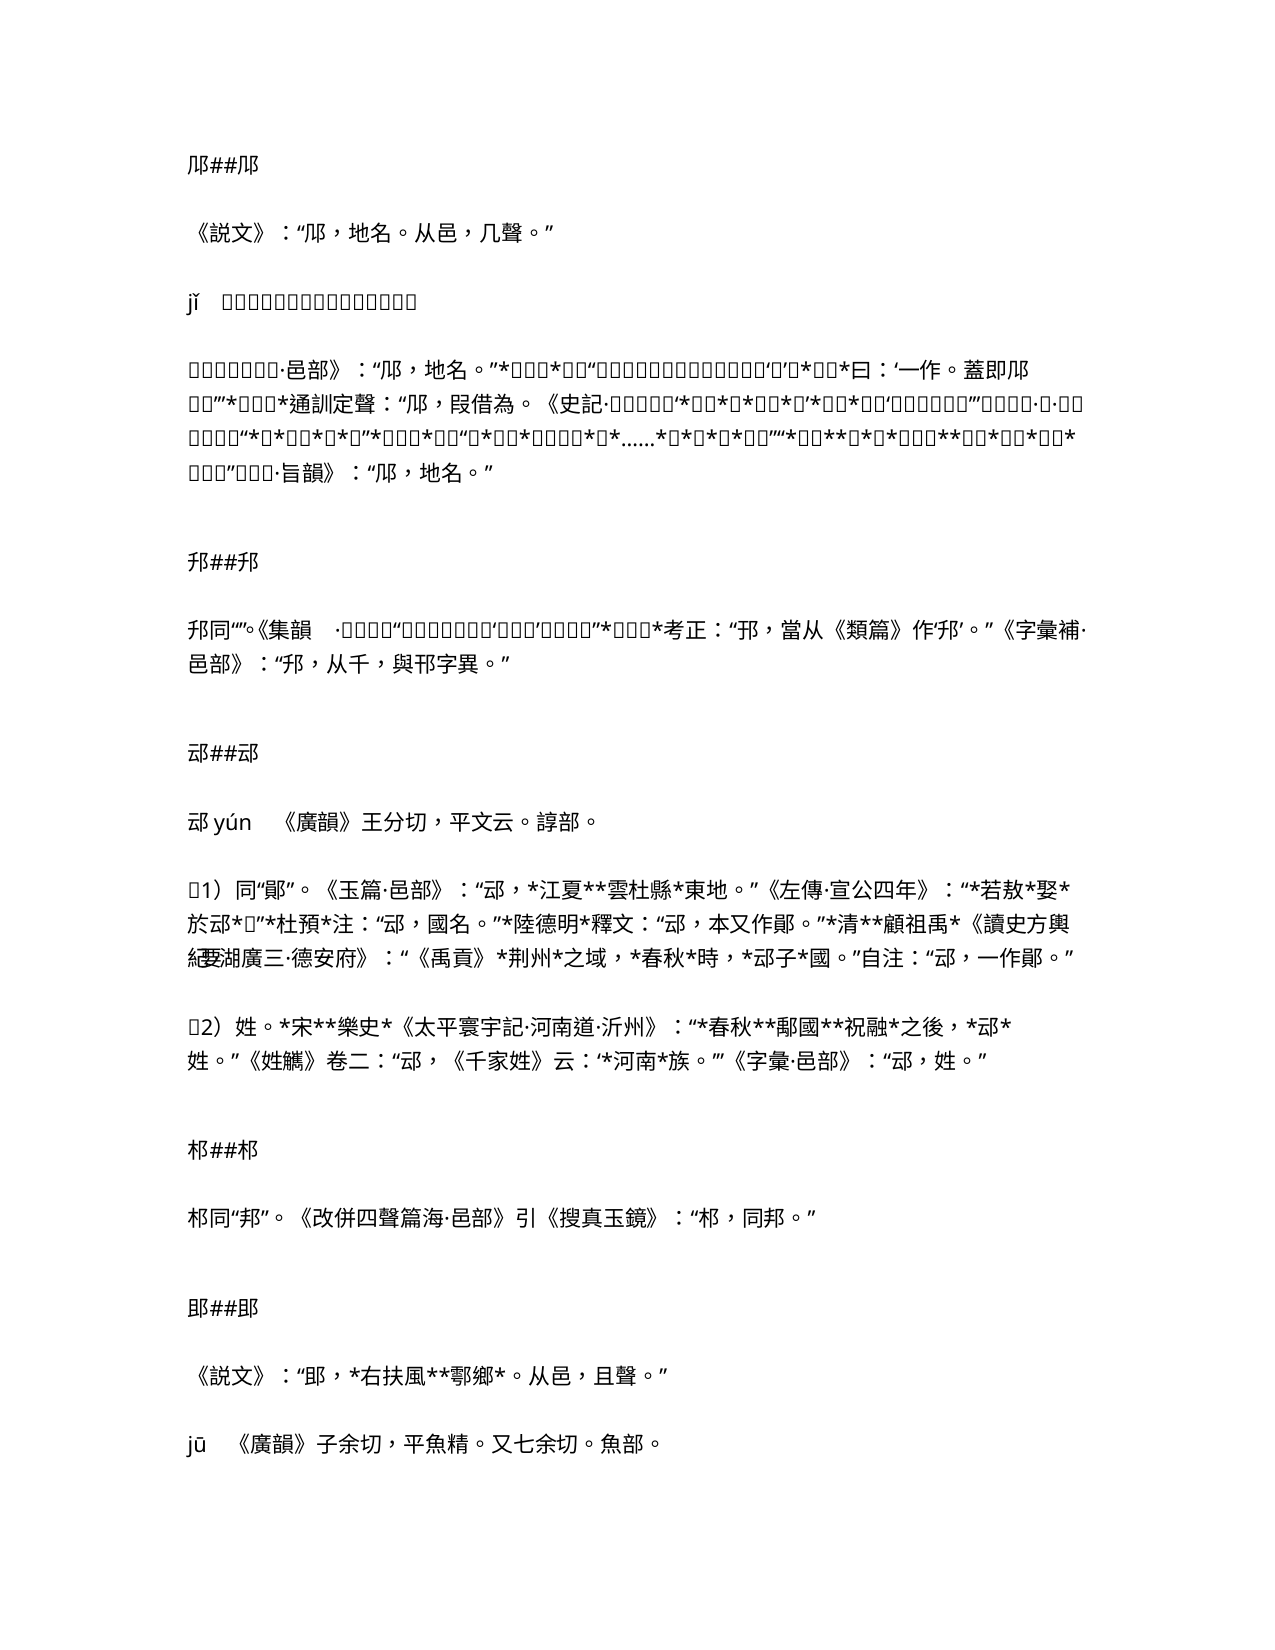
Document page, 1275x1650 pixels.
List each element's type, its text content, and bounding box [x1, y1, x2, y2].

text 䢶##䢶 䢶同“邦”。《改併四聲篇海·邑部》引《搜真玉鏡》：“䢶，同邦。” [187, 1135, 1087, 1267]
text 䢳##䢳 《説文》：“䢳，地名。从邑，几聲。” jǐ 《廣韻》居履切，上旨見。脂部。 古地名。《説文·邑部》：“䢳，地名。”*段玉裁*注：“《西伯𢦟𨛫》、《周本紀》作‘耆’。*徐廣*曰：‘一作𨸔。𨸔蓋即䢳字。’”*朱駿聲*通訓定聲：“䢳，叚借為𨛫。《史記·殷本紀》：‘*西伯*伐*飢國*。’*徐廣*曰：‘飢，一作𨸔。’”按：《書·序·西伯戡黎》：“*周*人乗*黎*。”*孔穎達*疏：“（*文王*）五年伐*耆*……*耆*即*黎*也。”“*黎國**漢*之*上黨郡**壺關*所治*黎亭*是也。”《廣韻·旨韻》：“䢳，地名。” [187, 150, 1087, 521]
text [187, 1292, 1087, 1493]
text 䢵##䢵 䢵yún 《廣韻》王分切，平文云。諄部。 （1）同“鄖”。《玉篇·邑部》：“䢵，*江夏**雲杜縣*東地。”《左傳·宣公四年》：“*若敖*娶*於䢵*。”*杜預*注：“䢵，國名。”*陸德明*釋文：“䢵，本又作鄖。”*清**顧祖禹*《讀史方輿紀要·湖廣三·德安府》：“《禹貢》*荆州*之域，*春秋*時，*䢵子*國。”自注：“䢵，一作鄖。” （2）姓。*宋**樂史*《太平寰宇記·河南道·沂州》：“*春秋**鄅國**祝融*之後，*䢵*姓。”《姓觽》卷二：“䢵，《千家姓》云：‘*河南*族。’”《字彙·邑部》：“䢵，姓。” [187, 738, 1087, 1110]
text 䢴##䢴 䢴同“𨝍”。《集韻·㒨韻》：“𨝍，《説文》：‘地名。’或作邘。”*方成珪*考正：“邘，當从《類篇》作‘䢴’。”《字彙補·邑部》：“䢴，从千，與邗字異。” [187, 547, 1087, 713]
